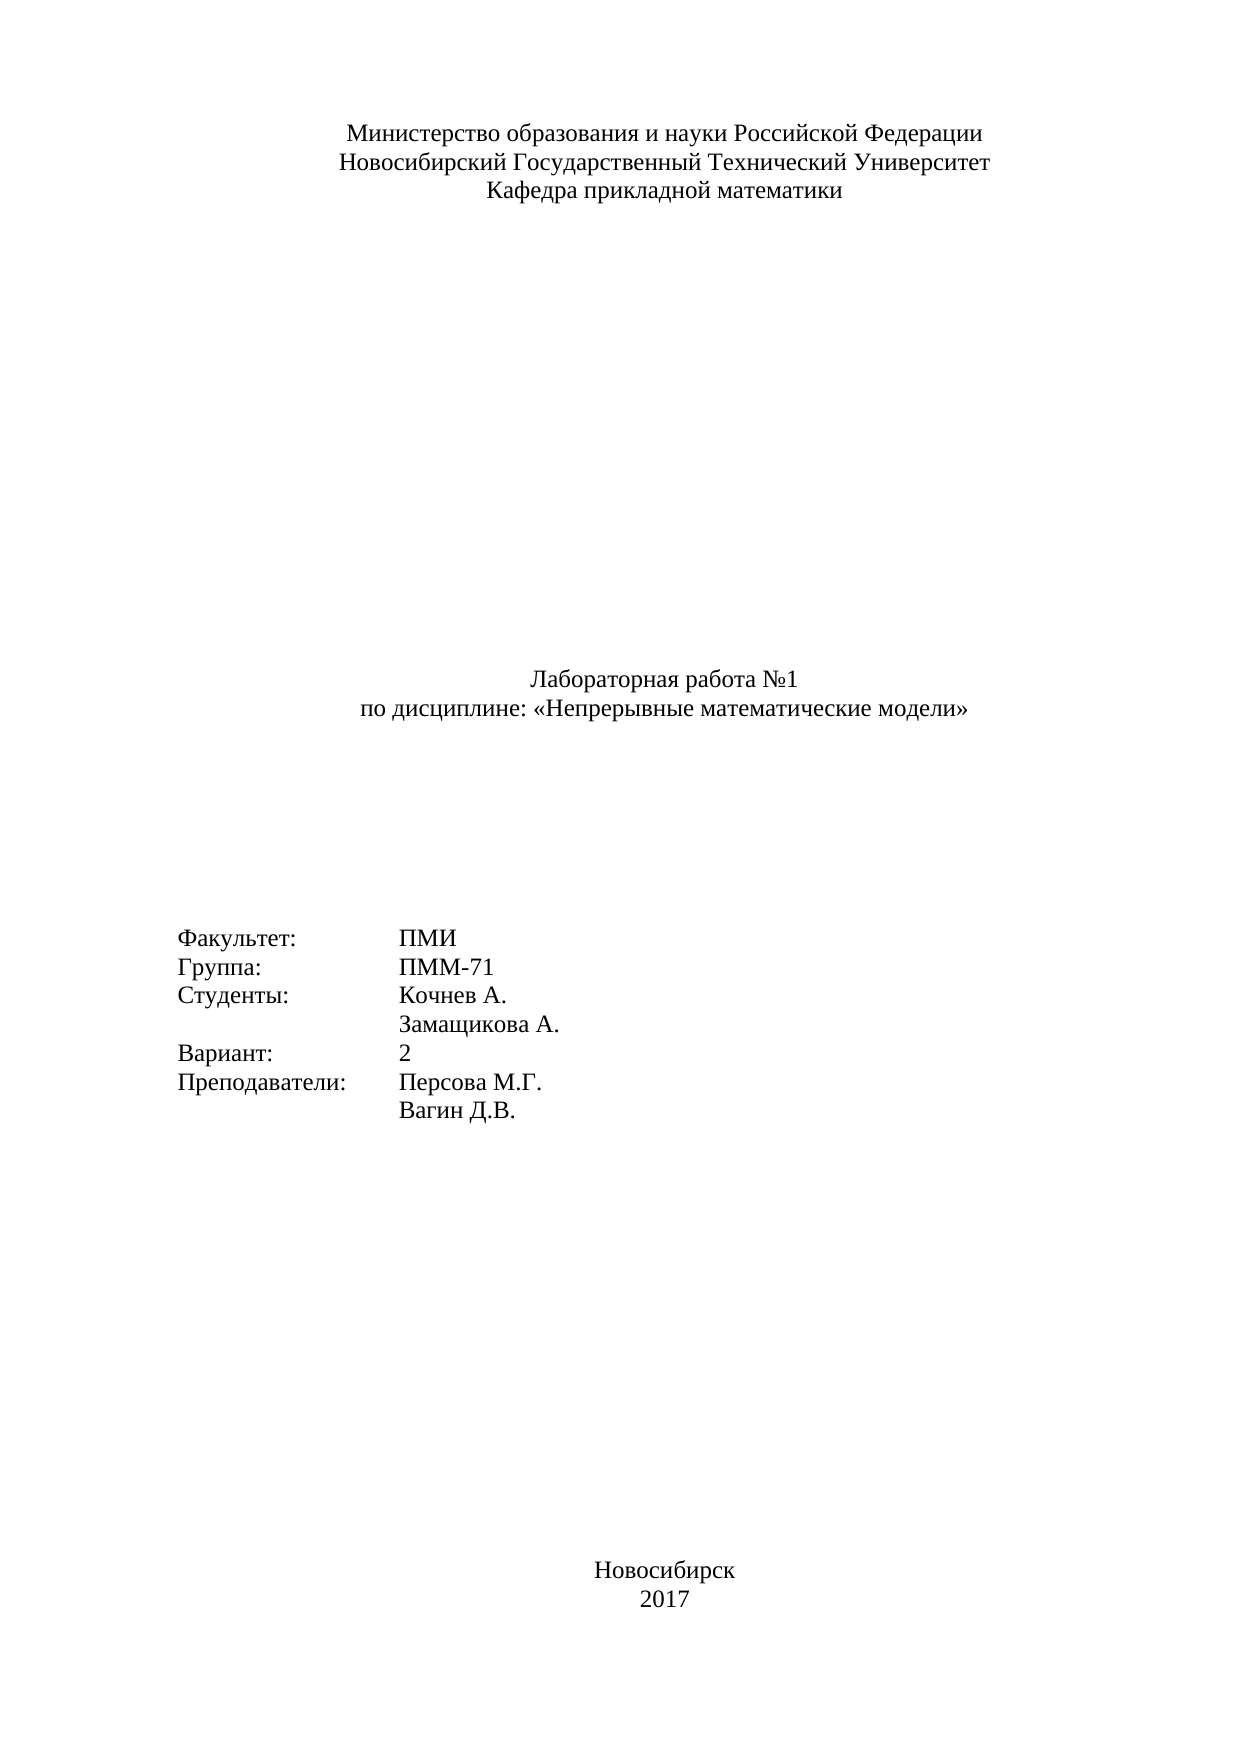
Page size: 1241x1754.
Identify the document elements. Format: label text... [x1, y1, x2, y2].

text 2017 [177, 1584, 1152, 1613]
text Новосибирский Государственный Технический Университет [177, 147, 1152, 176]
text Министерство образования и науки Российской Федерации [177, 118, 1152, 147]
text Студенты: Кочнев А. [177, 981, 1152, 1009]
text Факультет: ПМИ [177, 923, 1152, 952]
text Кафедра прикладной математики [177, 176, 1152, 204]
text Лабораторная работа №1 [177, 664, 1152, 693]
text Группа: ПММ-71 [177, 952, 1152, 981]
text Новосибирск [177, 1556, 1152, 1584]
text Замащикова А. [177, 1009, 1152, 1038]
text Преподаватели: Персова М.Г. [177, 1067, 1152, 1096]
text Вагин Д.В. [177, 1096, 1152, 1124]
text Вариант: 2 [177, 1038, 1152, 1067]
text по дисциплине: «Непрерывные математические модели» [177, 693, 1152, 722]
